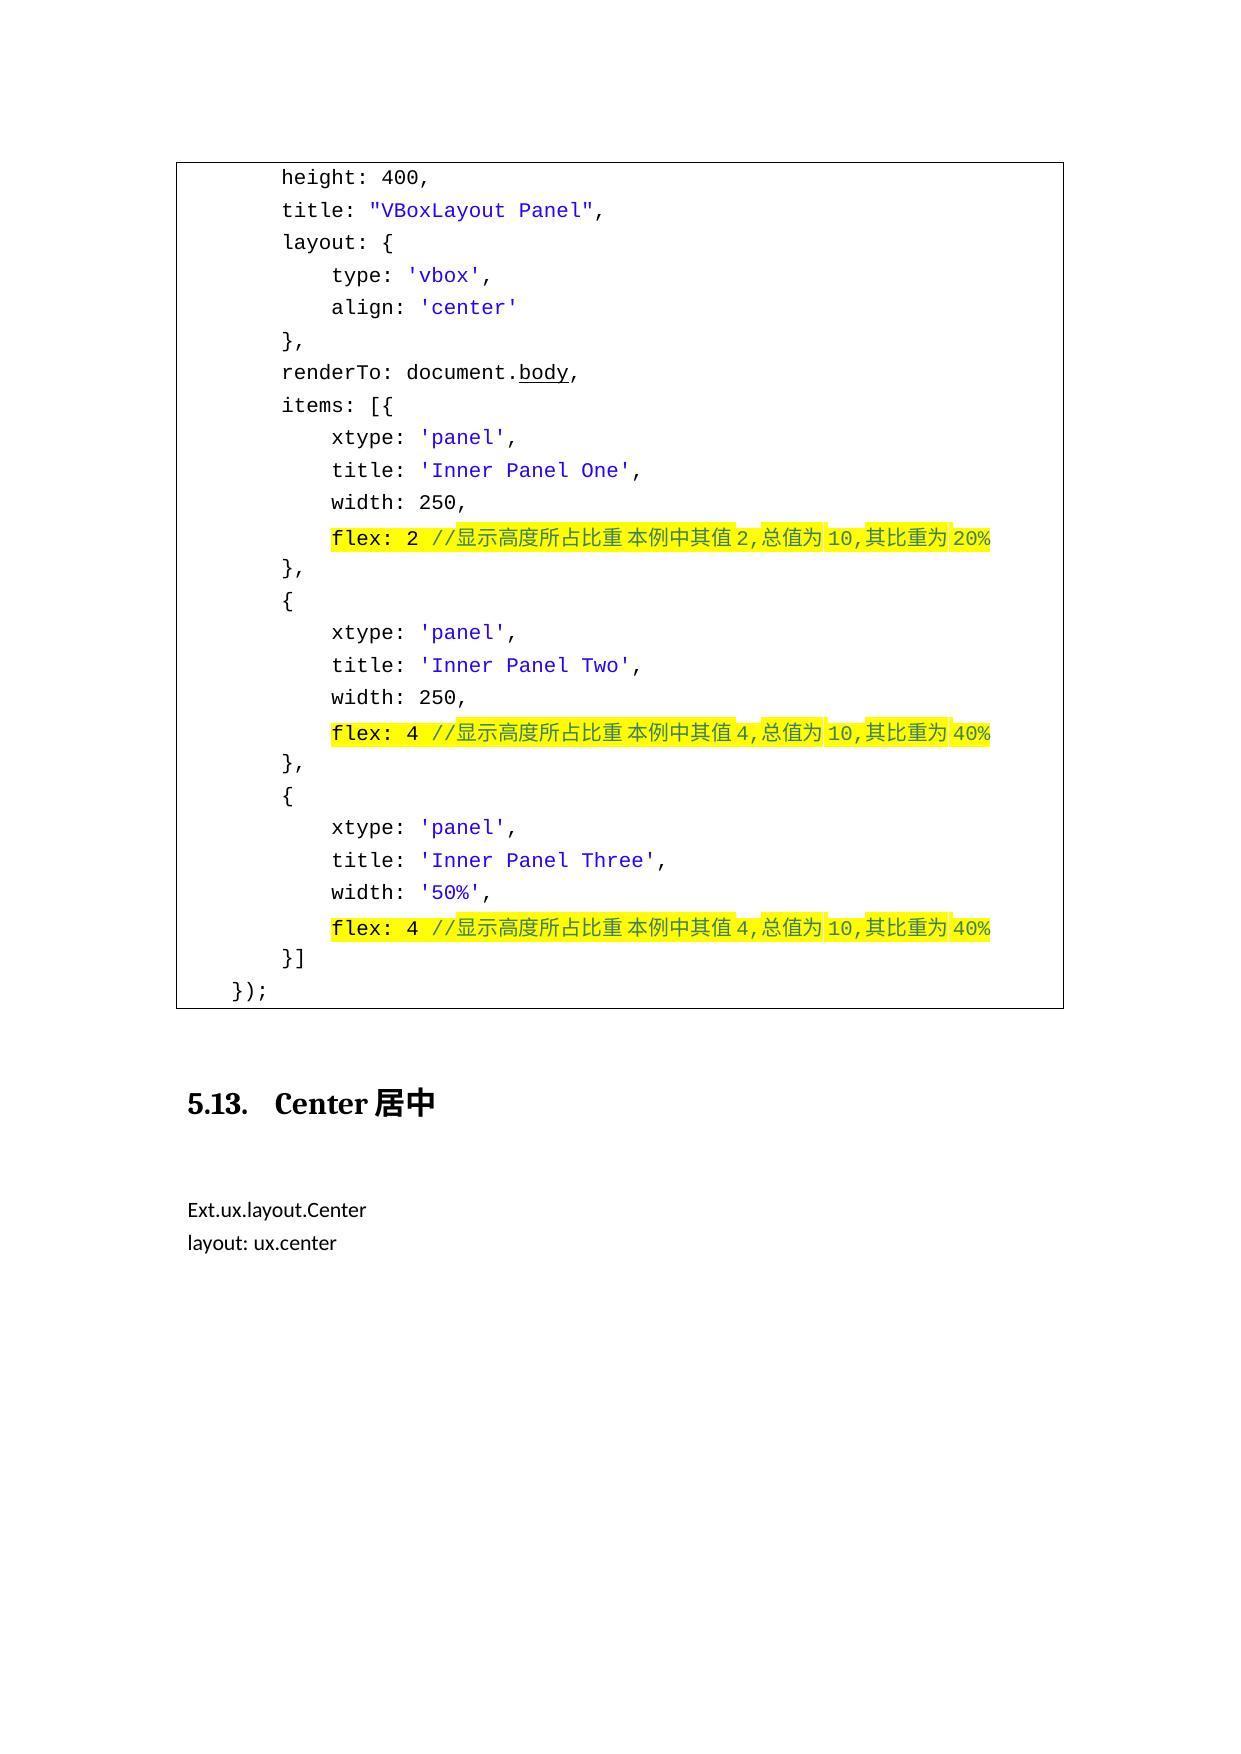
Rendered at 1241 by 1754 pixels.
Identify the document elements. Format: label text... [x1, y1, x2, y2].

text Ext.ux.layout.Center [187, 1194, 1053, 1226]
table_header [177, 163, 1063, 1008]
subtitle Center居中 [187, 1069, 1053, 1134]
text layout: ux.center [187, 1226, 1053, 1259]
